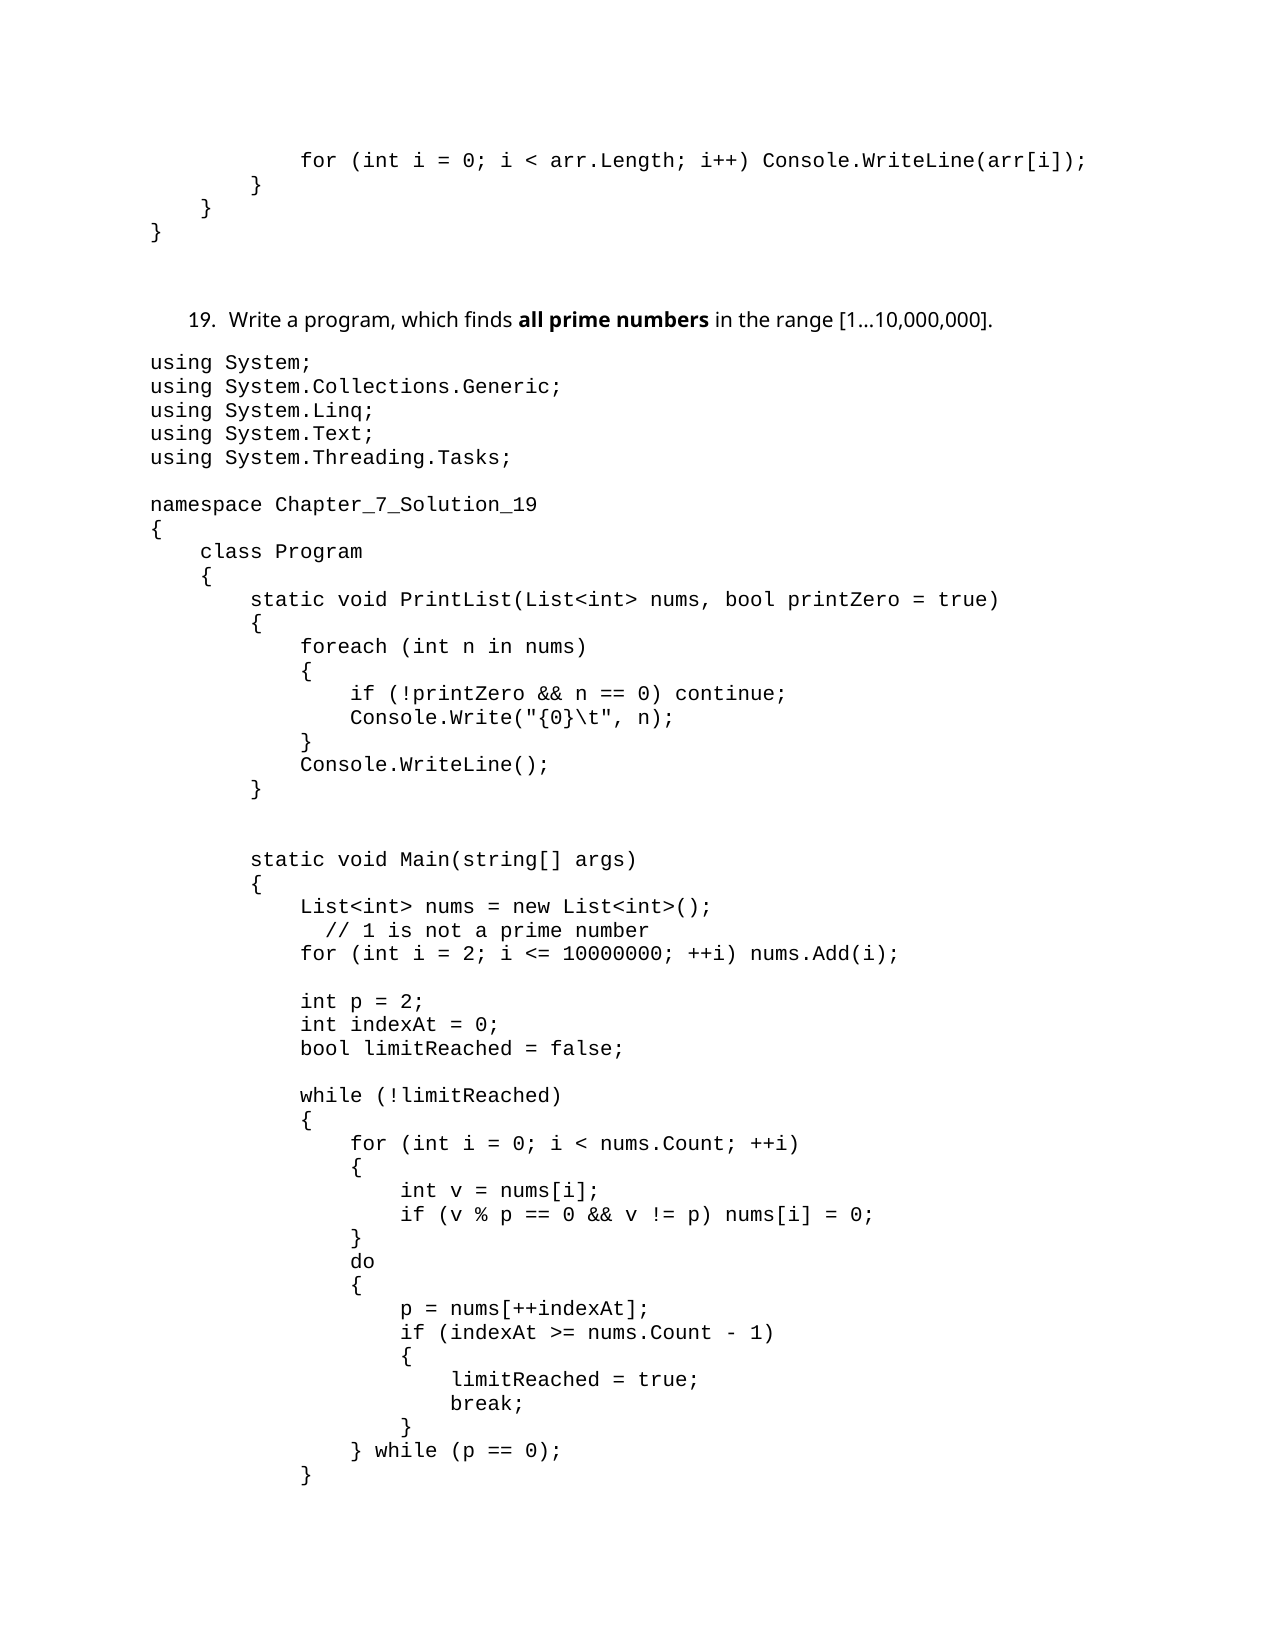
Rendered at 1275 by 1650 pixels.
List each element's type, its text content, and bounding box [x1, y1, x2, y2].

text class Program [150, 541, 1125, 565]
text } [150, 1464, 1125, 1487]
text { [150, 660, 1125, 683]
text } [150, 778, 1125, 802]
text } [150, 1416, 1125, 1440]
text int indexAt = 0; [150, 1014, 1125, 1038]
text using System.Linq; [150, 399, 1125, 423]
text } [150, 174, 1125, 197]
text int p = 2; [150, 991, 1125, 1014]
text { [150, 1274, 1125, 1298]
text { [150, 565, 1125, 589]
text static void PrintList(List<int> nums, bool printZero = true) [150, 589, 1125, 612]
text } [150, 731, 1125, 754]
text limitReached = true; [150, 1369, 1125, 1393]
text namespace Chapter_7_Solution_19 [150, 494, 1125, 518]
text { [150, 518, 1125, 541]
text if (indexAt >= nums.Count - 1) [150, 1322, 1125, 1345]
text using System.Collections.Generic; [150, 376, 1125, 399]
text for (int i = 2; i <= 10000000; ++i) nums.Add(i); [150, 943, 1125, 967]
text static void Main(string[] args) [150, 849, 1125, 872]
text using System.Text; [150, 423, 1125, 447]
text break; [150, 1393, 1125, 1416]
text Console.WriteLine(); [150, 754, 1125, 778]
text if (v % p == 0 && v != p) nums[i] = 0; [150, 1203, 1125, 1227]
text { [150, 1109, 1125, 1133]
text Console.Write("{0}\t", n); [150, 707, 1125, 731]
list Write a program, which finds all prime numbers in the range [1…10,000,000]. [187, 305, 1125, 333]
text for (int i = 0; i < nums.Count; ++i) [150, 1133, 1125, 1156]
text int v = nums[i]; [150, 1180, 1125, 1203]
text if (!printZero && n == 0) continue; [150, 683, 1125, 707]
text } [150, 197, 1125, 221]
text { [150, 1156, 1125, 1180]
text List<int> nums = new List<int>(); [150, 896, 1125, 920]
text for (int i = 0; i < arr.Length; i++) Console.WriteLine(arr[i]); [150, 150, 1125, 174]
text } [150, 1227, 1125, 1251]
text bool limitReached = false; [150, 1038, 1125, 1062]
text } while (p == 0); [150, 1440, 1125, 1464]
text { [150, 1345, 1125, 1369]
text p = nums[++indexAt]; [150, 1298, 1125, 1322]
text } [150, 221, 1125, 244]
text using System.Threading.Tasks; [150, 447, 1125, 471]
text { [150, 872, 1125, 896]
text // 1 is not a prime number [150, 920, 1125, 943]
text foreach (int n in nums) [150, 636, 1125, 660]
text while (!limitReached) [150, 1085, 1125, 1109]
text do [150, 1251, 1125, 1274]
text { [150, 612, 1125, 636]
text using System; [150, 352, 1125, 376]
